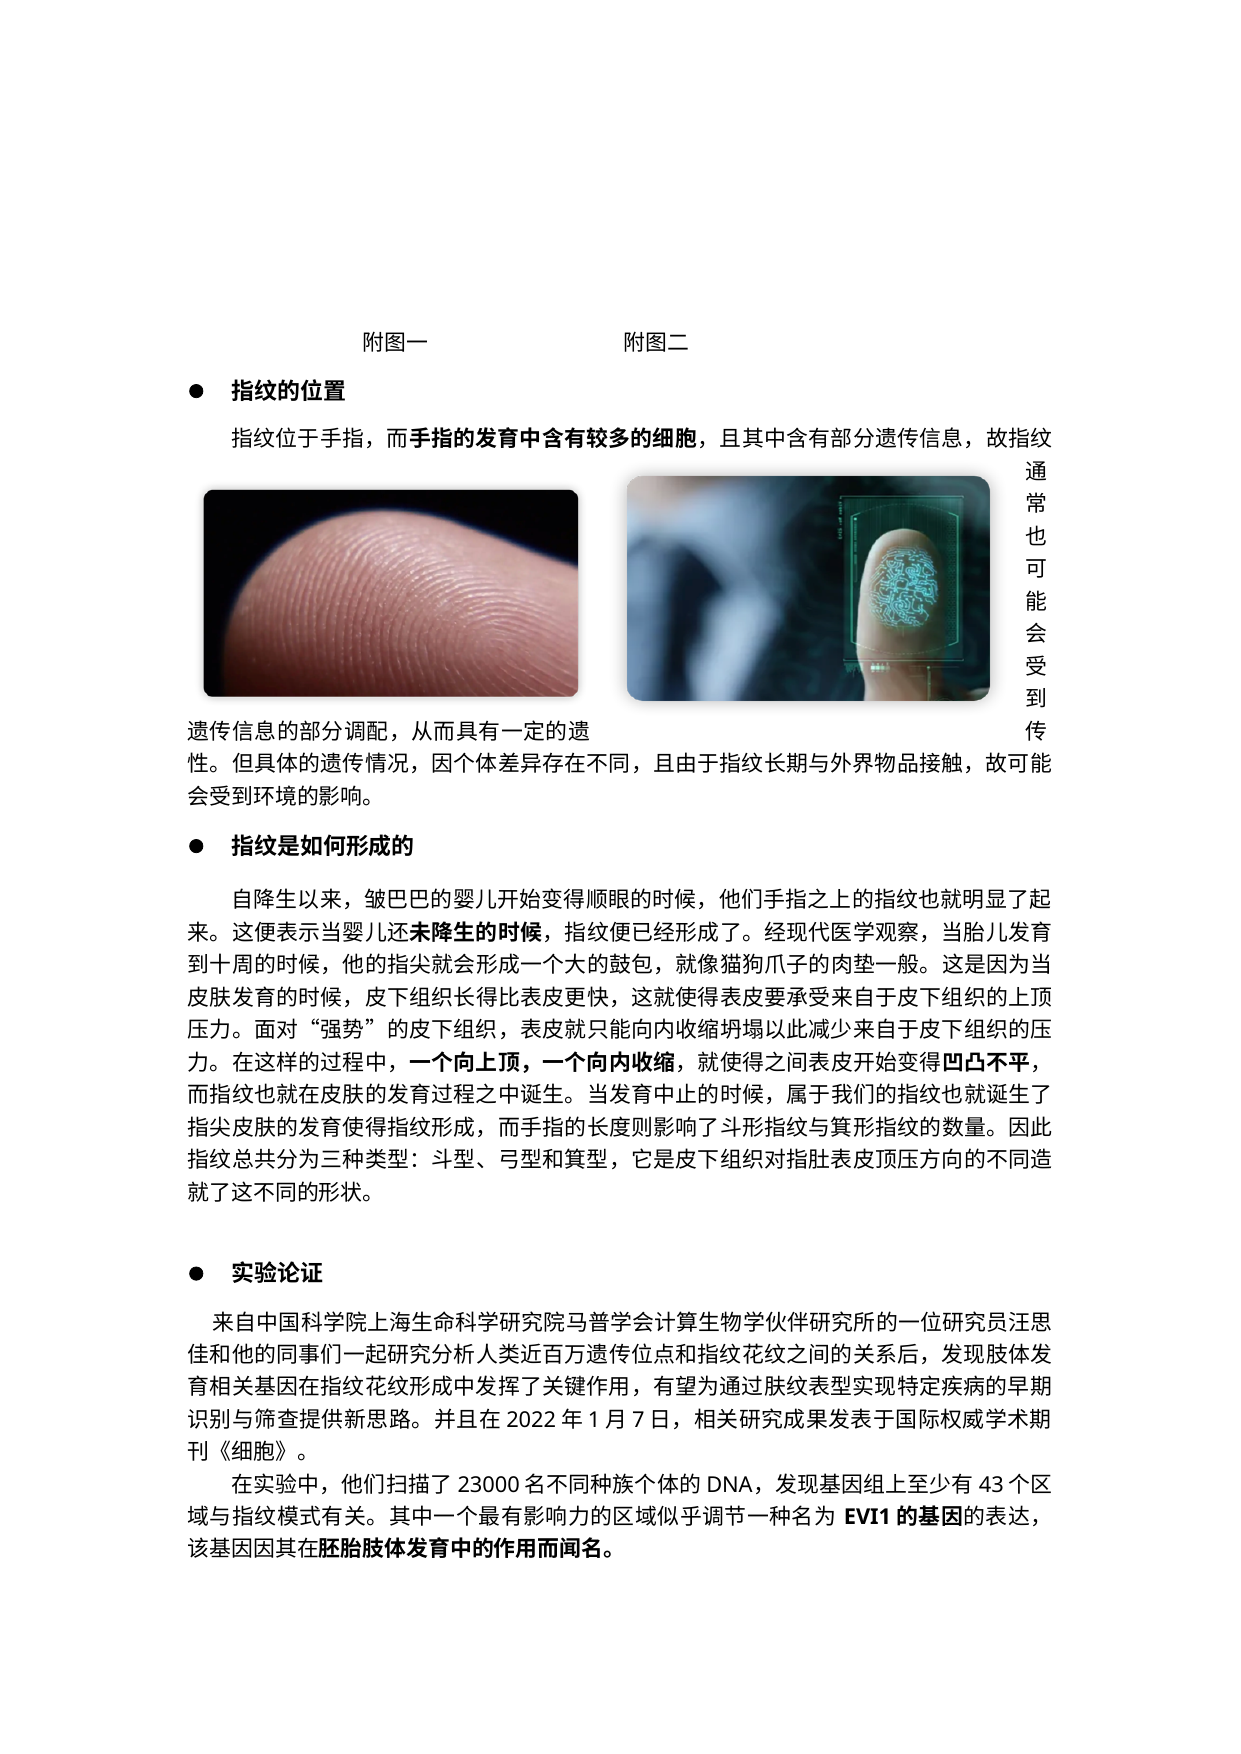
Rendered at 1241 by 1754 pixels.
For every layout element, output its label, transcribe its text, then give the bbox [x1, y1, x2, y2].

picture [194, 480, 587, 706]
picture [609, 460, 1007, 716]
list 指纹的位置 [187, 357, 1053, 422]
text 附图一 附图二 [187, 324, 1053, 357]
list 指纹是如何形成的 [187, 812, 1053, 877]
text 在实验中，他们扫描了23000名不同种族个体的DNA，发现基因组上至少有43个区域与指纹模式有关。其中一个最有影响力的区域似乎调节一种名为EVI1的基因的表达，该基因因其在胚胎肢体发育中的作用而闻名。 [187, 1467, 1053, 1564]
text 来自中国科学院上海生命科学研究院马普学会计算生物学伙伴研究所的一位研究员汪思佳和他的同事们一起研究分析人类近百万遗传位点和指纹花纹之间的关系后，发现肢体发育相关基因在指纹花纹形成中发挥了关键作用，有望为通过肤纹表型实现特定疾病的早期识别与筛查提供新思路。并且在2022年1月7日，相关研究成果发表于国际权威学术期刊《细胞》。 [187, 1304, 1053, 1467]
text 自降生以来，皱巴巴的婴儿开始变得顺眼的时候，他们手指之上的指纹也就明显了起来。这便表示当婴儿还未降生的时候，指纹便已经形成了。经现代医学观察，当胎儿发育到十周的时候，他的指尖就会形成一个大的鼓包，就像猫狗爪子的肉垫一般。这是因为当皮肤发育的时候，皮下组织长得比表皮更快，这就使得表皮要承受来自于皮下组织的上顶压力。面对“强势”的皮下组织，表皮就只能向内收缩坍塌以此减少来自于皮下组织的压力。在这样的过程中，一个向上顶，一个向内收缩，就使得之间表皮开始变得凹凸不平，而指纹也就在皮肤的发育过程之中诞生。当发育中止的时候，属于我们的指纹也就诞生了。指尖皮肤的发育使得指纹形成，而手指的长度则影响了斗形指纹与箕形指纹的数量。因此指纹总共分为三种类型：斗型、弓型和箕型，它是皮下组织对指肚表皮顶压方向的不同造就了这不同的形状。 [187, 882, 1053, 1207]
list 实验论证 [187, 1239, 1053, 1304]
